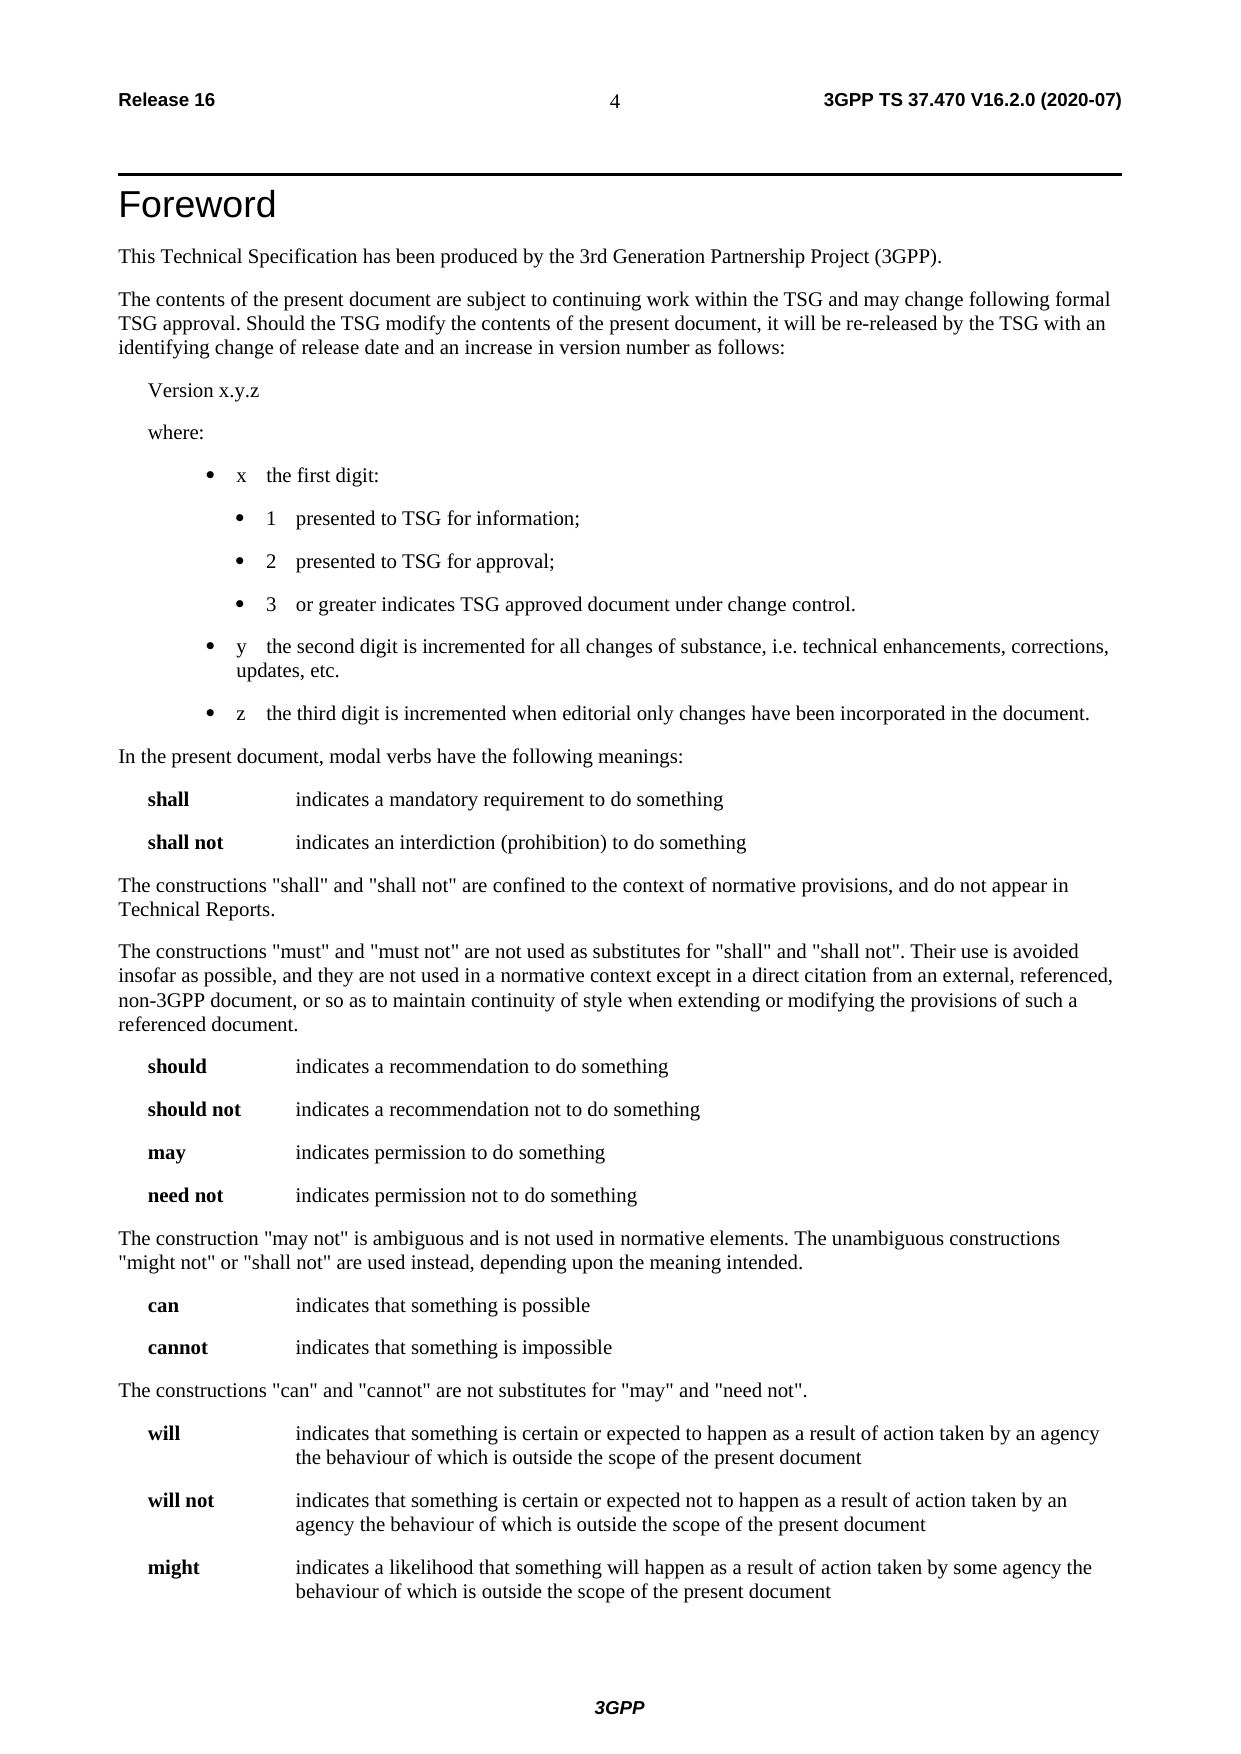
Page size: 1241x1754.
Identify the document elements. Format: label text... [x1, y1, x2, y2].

text will indicates that something is certain or expected to happen as a result of action taken by an agency the behaviour of which is outside the scope of the present document [148, 1421, 1122, 1469]
text shall not indicates an interdiction (prohibition) to do something [148, 830, 1122, 854]
text In the present document, modal verbs have the following meanings: [118, 744, 1122, 768]
text Version x.y.z [148, 377, 1122, 402]
text can indicates that something is possible [148, 1292, 1122, 1317]
text cannot indicates that something is impossible [148, 1335, 1122, 1359]
text x the first digit: [207, 463, 1122, 487]
text The constructions "can" and "cannot" are not substitutes for "may" and "need not". [118, 1378, 1122, 1402]
text The constructions "must" and "must not" are not used as substitutes for "shall" and "shall not". Their use is avoided insofar as possible, and they are not used in a normative context except in a direct citation from an external, referenced, non-3GPP document, or so as to maintain continuity of style when extending or modifying the provisions of such a referenced document. [118, 939, 1122, 1036]
subtitle Foreword [118, 176, 1122, 225]
text y the second digit is incremented for all changes of substance, i.e. technical enhancements, corrections, updates, etc. [207, 634, 1122, 682]
text may indicates permission to do something [148, 1140, 1122, 1164]
text will not indicates that something is certain or expected not to happen as a result of action taken by an agency the behaviour of which is outside the scope of the present document [148, 1488, 1122, 1536]
text need not indicates permission not to do something [148, 1183, 1122, 1207]
text where: [148, 420, 1122, 444]
text The constructions "shall" and "shall not" are confined to the context of normative provisions, and do not appear in Technical Reports. [118, 872, 1122, 921]
text should indicates a recommendation to do something [148, 1054, 1122, 1078]
text z the third digit is incremented when editorial only changes have been incorporated in the document. [207, 701, 1122, 725]
text might indicates a likelihood that something will happen as a result of action taken by some agency the behaviour of which is outside the scope of the present document [148, 1555, 1122, 1603]
text The construction "may not" is ambiguous and is not used in normative elements. The unambiguous constructions "might not" or "shall not" are used instead, depending upon the meaning intended. [118, 1226, 1122, 1274]
text 1 presented to TSG for information; [236, 506, 1122, 530]
text 2 presented to TSG for approval; [236, 549, 1122, 573]
text shall indicates a mandatory requirement to do something [148, 787, 1122, 811]
text 3 or greater indicates TSG approved document under change control. [236, 592, 1122, 616]
text should not indicates a recommendation not to do something [148, 1097, 1122, 1121]
text This Technical Specification has been produced by the 3rd Generation Partnership Project (3GPP). [118, 244, 1122, 268]
text The contents of the present document are subject to continuing work within the TSG and may change following formal TSG approval. Should the TSG modify the contents of the present document, it will be re-released by the TSG with an identifying change of release date and an increase in version number as follows: [118, 287, 1122, 359]
